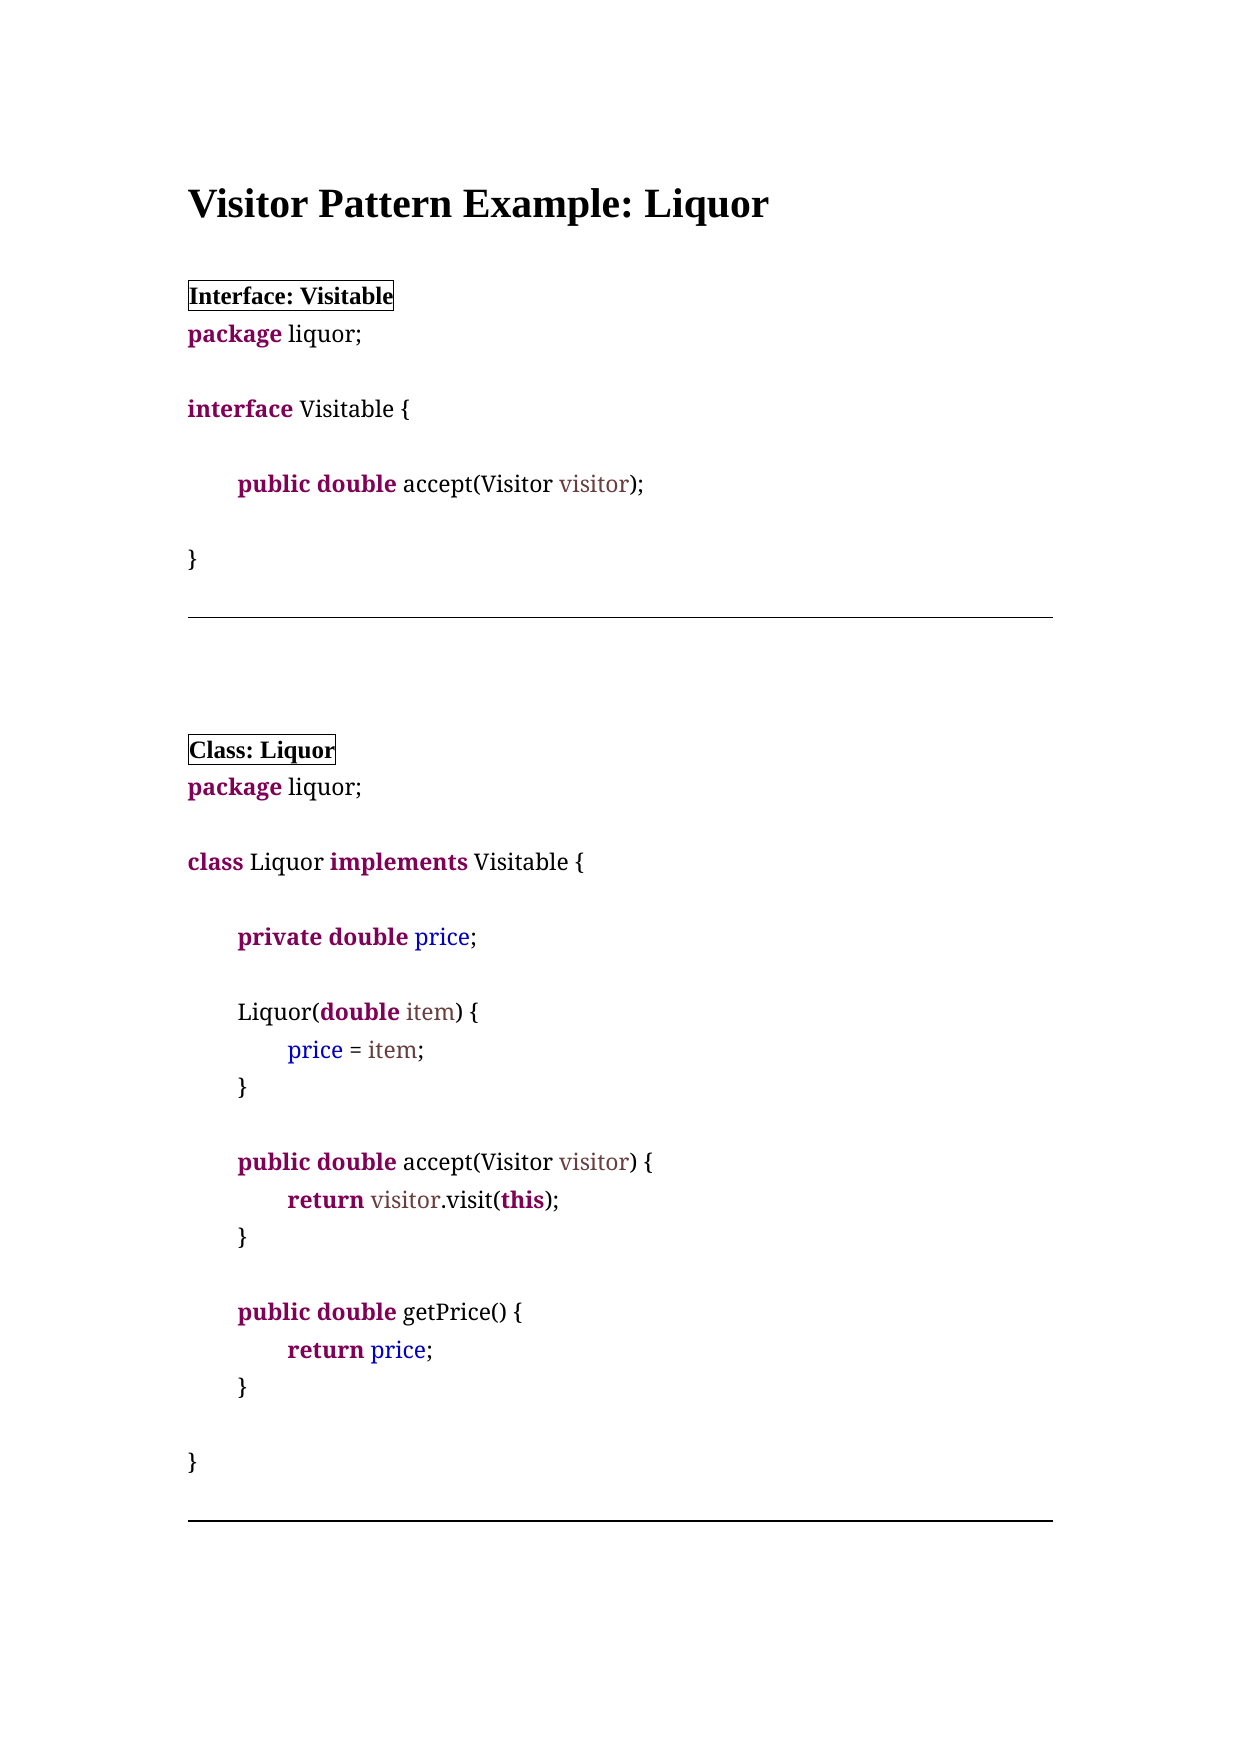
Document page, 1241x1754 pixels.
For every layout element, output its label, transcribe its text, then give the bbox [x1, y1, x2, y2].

text public double getPrice() { [187, 1293, 1053, 1331]
text } [187, 1443, 1053, 1481]
text Liquor(double item) { [187, 993, 1053, 1031]
text } [187, 539, 1053, 577]
text Class: Liquor [187, 731, 1053, 768]
text class Liquor implements Visitable { [187, 843, 1053, 881]
text public double accept(Visitor visitor) { [187, 1143, 1053, 1181]
text return visitor.visit(this); [187, 1181, 1053, 1218]
text } [187, 1068, 1053, 1106]
text package liquor; [187, 314, 1053, 352]
text interface Visitable { [187, 389, 1053, 427]
text } [187, 1218, 1053, 1256]
text private double price; [187, 918, 1053, 956]
text price = item; [187, 1031, 1053, 1068]
text return price; [187, 1331, 1053, 1368]
text } [187, 1368, 1053, 1406]
text Visitor Pattern Example: Liquor [187, 164, 1053, 239]
text package liquor; [187, 768, 1053, 806]
text Interface: Visitable [187, 277, 1053, 314]
text public double accept(Visitor visitor); [187, 464, 1053, 502]
